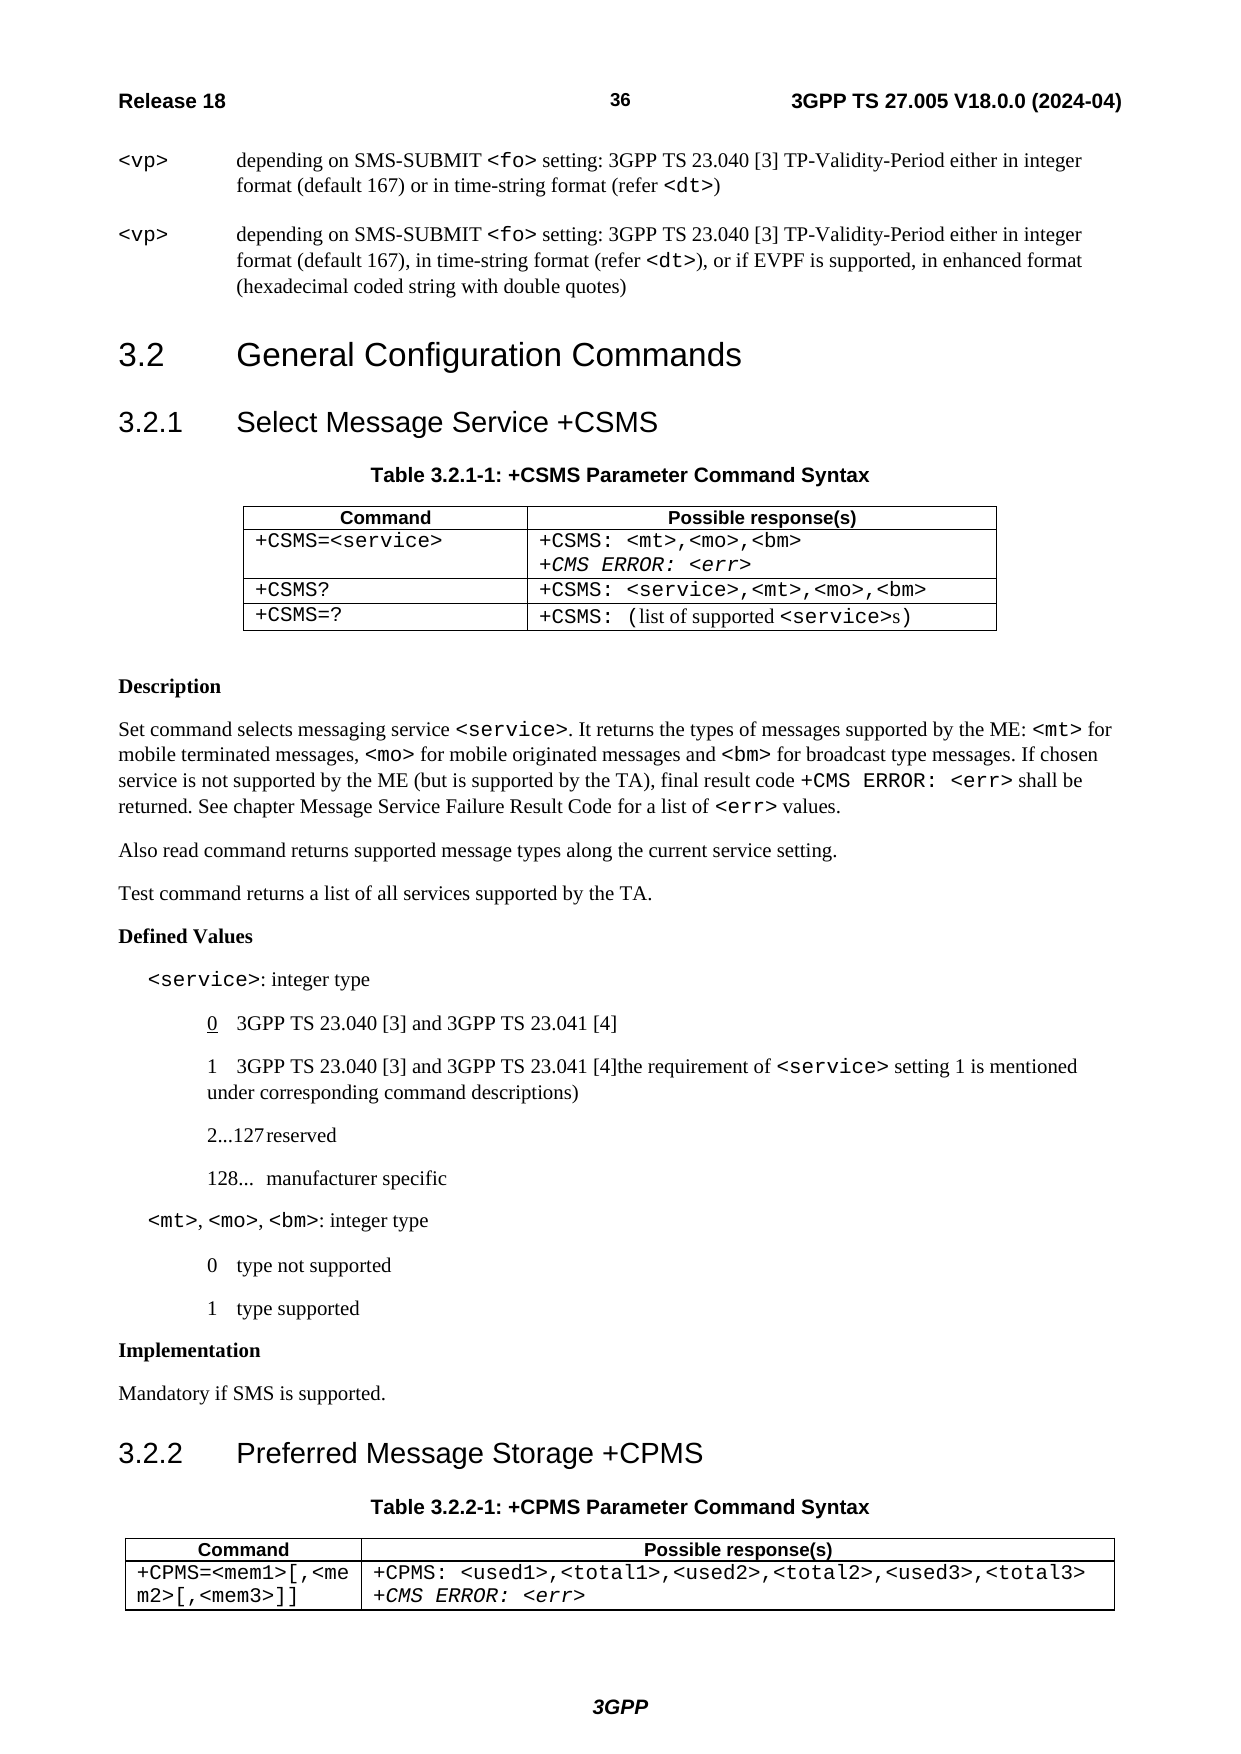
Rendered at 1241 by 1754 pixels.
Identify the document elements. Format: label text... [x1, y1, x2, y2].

text Also read command returns supported message types along the current service setting. [118, 838, 1122, 862]
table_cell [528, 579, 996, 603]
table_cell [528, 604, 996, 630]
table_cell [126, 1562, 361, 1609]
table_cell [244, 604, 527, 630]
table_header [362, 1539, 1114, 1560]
text Description [118, 674, 1122, 698]
text <mt>, <mo>, <bm>: integer type [148, 1208, 1122, 1234]
subtitle 3.2.1 Select Message Service +CSMS [118, 405, 1122, 438]
text 0 3GPP TS 23.040 [3] and 3GPP TS 23.041 [4] [207, 1011, 1122, 1035]
text Table 3.2.2-1: +CPMS Parameter Command Syntax [118, 1495, 1122, 1519]
text Mandatory if SMS is supported. [118, 1381, 1122, 1405]
text 1 type supported [207, 1296, 1122, 1319]
text Implementation [118, 1338, 1122, 1362]
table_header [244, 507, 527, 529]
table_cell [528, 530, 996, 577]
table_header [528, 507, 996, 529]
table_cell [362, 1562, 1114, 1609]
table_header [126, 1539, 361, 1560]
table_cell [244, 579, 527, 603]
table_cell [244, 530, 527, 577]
text Set command selects messaging service <service>. It returns the types of messages supported by the ME: <mt> for mobile terminated messages, <mo> for mobile originated messages and <bm> for broadcast type messages. If chosen service is not supported by the ME (but is supported by the TA), final result code +CMS ERROR: <err> shall be returned. See chapter Message Service Failure Result Code for a list of <err> values. [118, 717, 1122, 819]
subtitle 3.2.2 Preferred Message Storage +CPMS [118, 1436, 1122, 1470]
text 1 3GPP TS 23.040 [3] and 3GPP TS 23.041 [4]the requirement of <service> setting 1 is mentioned under corresponding command descriptions) [207, 1054, 1122, 1104]
text Defined Values [118, 924, 1122, 948]
text Test command returns a list of all services supported by the TA. [118, 881, 1122, 905]
text Table 3.2.1-1: +CSMS Parameter Command Syntax [118, 463, 1122, 487]
text <service>: integer type [148, 967, 1122, 992]
text <vp> depending on SMS-SUBMIT <fo> setting: 3GPP TS 23.040 [3] TP-Validity-Period either in integer format (default 167), in time-string format (refer <dt>), or if EVPF is supported, in enhanced format (hexadecimal coded string with double quotes) [118, 222, 1122, 298]
text 2...127 reserved [207, 1123, 1122, 1147]
text 128... manufacturer specific [207, 1165, 1122, 1189]
text <vp> depending on SMS-SUBMIT <fo> setting: 3GPP TS 23.040 [3] TP-Validity-Period either in integer format (default 167) or in time-string format (refer <dt>) [118, 148, 1122, 199]
subtitle 3.2 General Configuration Commands [118, 335, 1122, 373]
text 0 type not supported [207, 1253, 1122, 1277]
